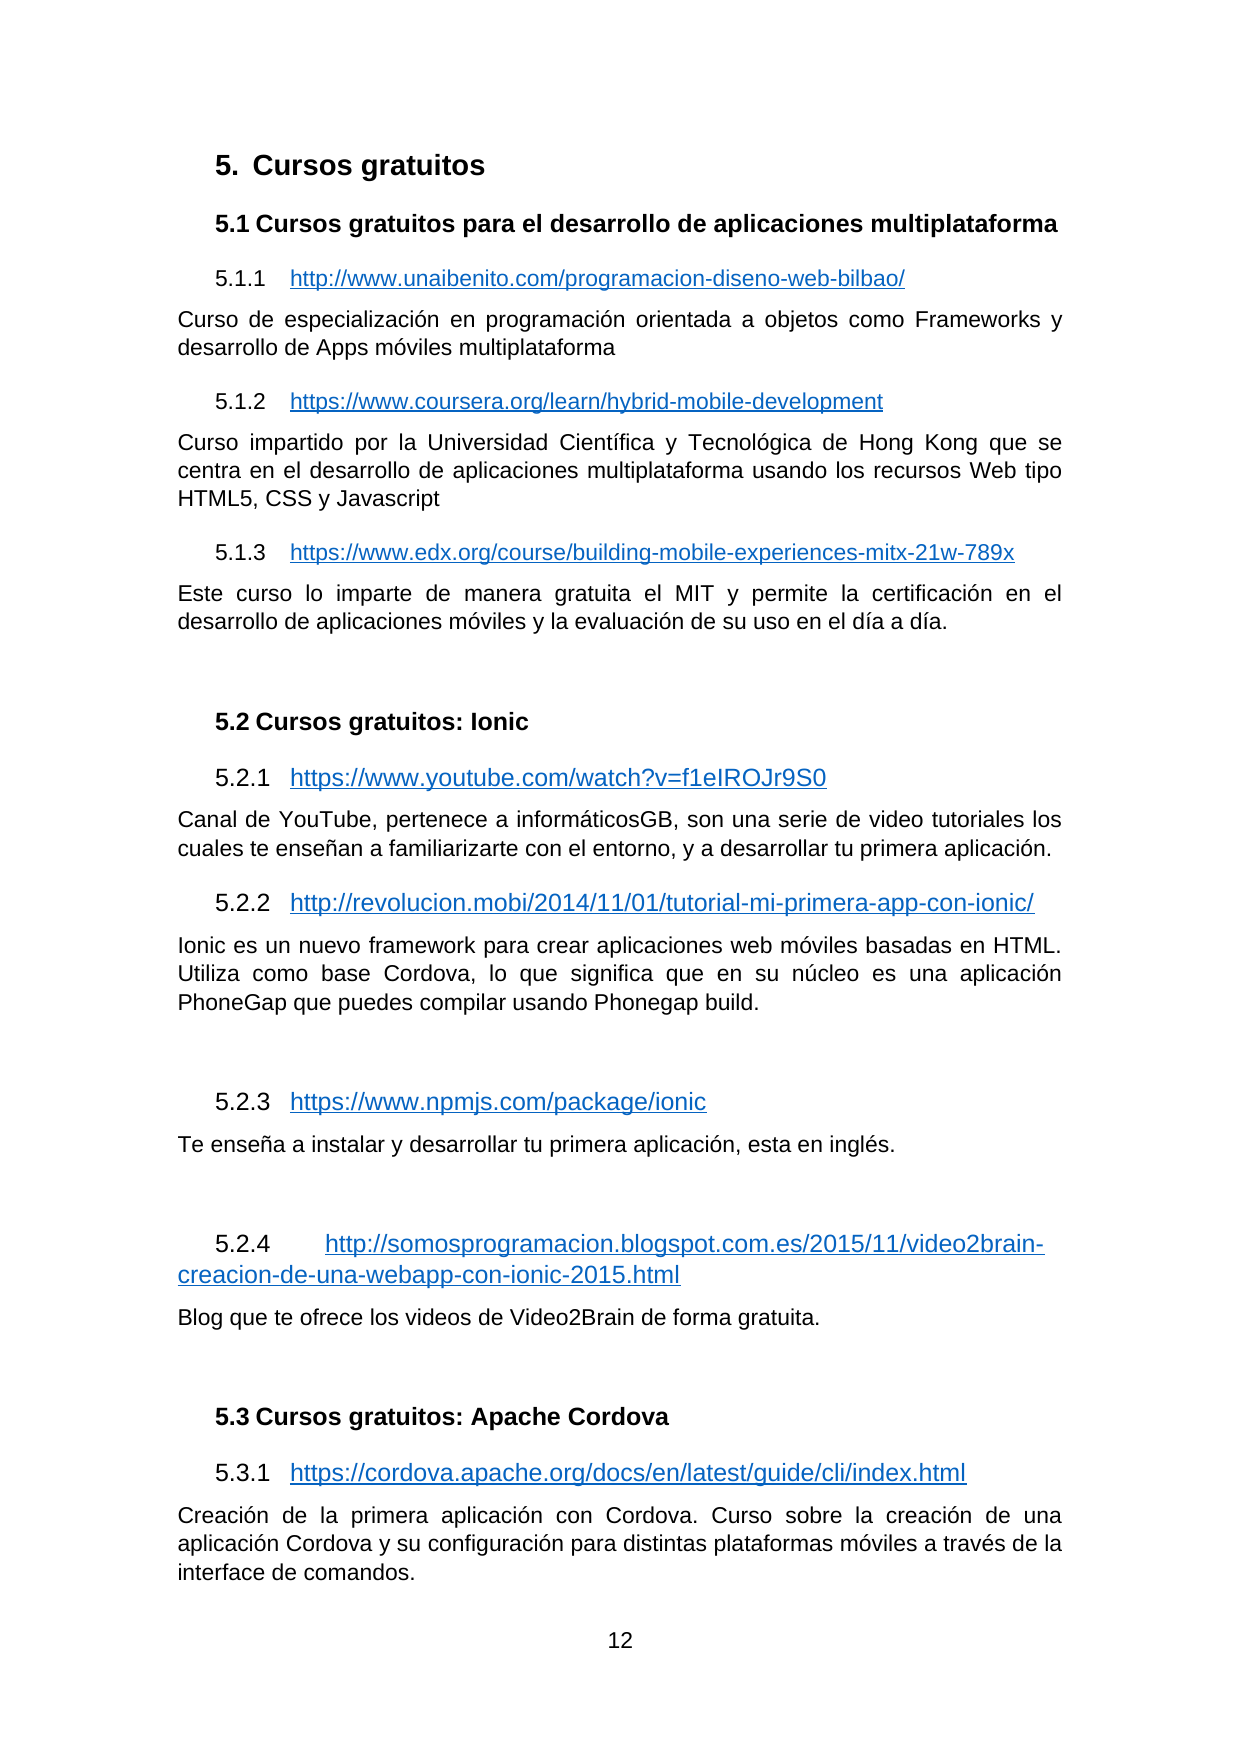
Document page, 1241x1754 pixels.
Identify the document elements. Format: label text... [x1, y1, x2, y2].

subtitle https://www.youtube.com/watch?v=f1eIROJr9S0 [215, 763, 1063, 792]
subtitle https://www.edx.org/course/building-mobile-experiences-mitx-21w-789x [215, 539, 1063, 565]
subtitle https://cordova.apache.org/docs/en/latest/guide/cli/index.html [215, 1458, 1063, 1487]
subtitle 5.2.4 http://somosprogramacion.blogspot.com.es/2015/11/video2brain-creacion-de-una-webapp-con-ionic-2015.html [177, 1229, 1063, 1289]
text Blog que te ofrece los videos de Video2Brain de forma gratuita. [177, 1304, 1063, 1330]
subtitle Cursos gratuitos: Ionic [215, 707, 1063, 736]
subtitle Cursos gratuitos [215, 148, 1063, 181]
subtitle Cursos gratuitos: Apache Cordova [215, 1402, 1063, 1431]
text Ionic es un nuevo framework para crear aplicaciones web móviles basadas en HTML. Utiliza como base Cordova, lo que significa que en su núcleo es una aplicación PhoneGap que puedes compilar usando Phonegap build. [177, 932, 1063, 1015]
subtitle Cursos gratuitos para el desarrollo de aplicaciones multiplataforma [215, 209, 1063, 237]
subtitle http://revolucion.mobi/2014/11/01/tutorial-mi-primera-app-con-ionic/ [215, 888, 1063, 917]
subtitle https://www.coursera.org/learn/hybrid-mobile-development [215, 388, 1063, 414]
text Canal de YouTube, pertenece a informáticosGB, son una serie de video tutoriales los cuales te enseñan a familiarizarte con el entorno, y a desarrollar tu primera aplicación. [177, 806, 1063, 861]
text Te enseña a instalar y desarrollar tu primera aplicación, esta en inglés. [177, 1131, 1063, 1157]
subtitle https://www.npmjs.com/package/ionic [215, 1087, 1063, 1116]
text Curso de especialización en programación orientada a objetos como Frameworks y desarrollo de Apps móviles multiplataforma [177, 306, 1063, 361]
text Curso impartido por la Universidad Científica y Tecnológica de Hong Kong que se centra en el desarrollo de aplicaciones multiplataforma usando los recursos Web tipo HTML5, CSS y Javascript [177, 428, 1063, 512]
text Creación de la primera aplicación con Cordova. Curso sobre la creación de una aplicación Cordova y su configuración para distintas plataformas móviles a través de la interface de comandos. [177, 1502, 1063, 1585]
text Este curso lo imparte de manera gratuita el MIT y permite la certificación en el desarrollo de aplicaciones móviles y la evaluación de su uso en el día a día. [177, 580, 1063, 634]
subtitle http://www.unaibenito.com/programacion-diseno-web-bilbao/ [215, 265, 1063, 291]
